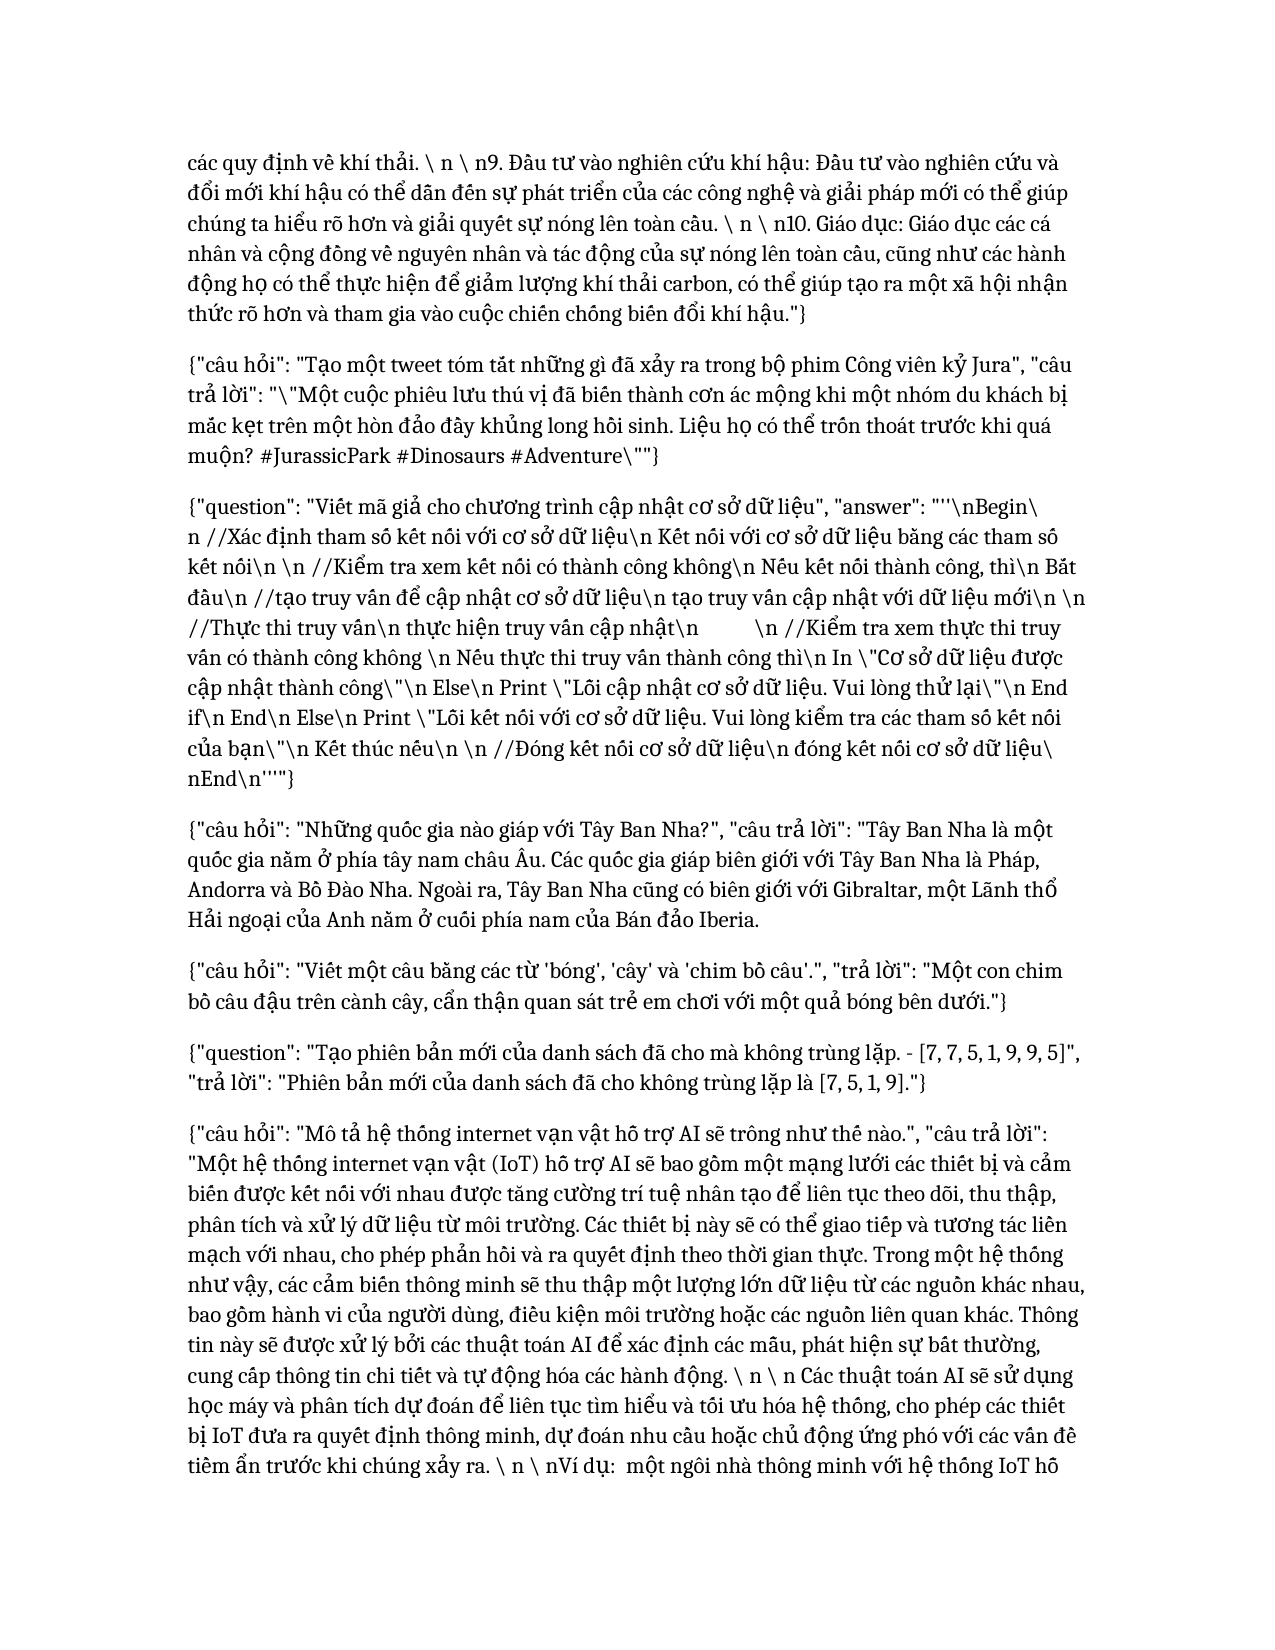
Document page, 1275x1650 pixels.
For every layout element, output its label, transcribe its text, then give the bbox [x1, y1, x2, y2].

text {"câu hỏi": "Tạo một tweet tóm tắt những gì đã xảy ra trong bộ phim Công viên kỷ Jura", "câu trả lời": "\"Một cuộc phiêu lưu thú vị đã biến thành cơn ác mộng khi một nhóm du khách bị mắc kẹt trên một hòn đảo đầy khủng long hồi sinh. Liệu họ có thể trốn thoát trước khi quá muộn? #JurassicPark #Dinosaurs #Adventure\""} [187, 352, 1087, 469]
text {"question": "Viết mã giả cho chương trình cập nhật cơ sở dữ liệu", "answer": "''\nBegin\n //Xác định tham số kết nối với cơ sở dữ liệu\n Kết nối với cơ sở dữ liệu bằng các tham số kết nối\n \n //Kiểm tra xem kết nối có thành công không\n Nếu kết nối thành công, thì\n Bắt đầu\n //tạo truy vấn để cập nhật cơ sở dữ liệu\n tạo truy vấn cập nhật với dữ liệu mới\n \n //Thực thi truy vấn\n thực hiện truy vấn cập nhật\n \n //Kiểm tra xem thực thi truy vấn có thành công không \n Nếu thực thi truy vấn thành công thì\n In \"Cơ sở dữ liệu được cập nhật thành công\"\n Else\n Print \"Lỗi cập nhật cơ sở dữ liệu. Vui lòng thử lại\"\n End if\n End\n Else\n Print \"Lỗi kết nối với cơ sở dữ liệu. Vui lòng kiểm tra các tham số kết nối của bạn\"\n Kết thúc nếu\n \n //Đóng kết nối cơ sở dữ liệu\n đóng kết nối cơ sở dữ liệu\nEnd\n'''"} [187, 494, 1087, 792]
text {"question": "Tạo phiên bản mới của danh sách đã cho mà không trùng lặp. - [7, 7, 5, 1, 9, 9, 5]", "trả lời": "Phiên bản mới của danh sách đã cho không trùng lặp là [7, 5, 1, 9]."} [187, 1039, 1087, 1096]
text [187, 1121, 1087, 1479]
text {"câu hỏi": "Những quốc gia nào giáp với Tây Ban Nha?", "câu trả lời": "Tây Ban Nha là một quốc gia nằm ở phía tây nam châu Âu. Các quốc gia giáp biên giới với Tây Ban Nha là Pháp, Andorra và Bồ Đào Nha. Ngoài ra, Tây Ban Nha cũng có biên giới với Gibraltar, một Lãnh thổ Hải ngoại của Anh nằm ở cuối phía nam của Bán đảo Iberia. [187, 817, 1087, 934]
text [187, 150, 1087, 327]
text {"câu hỏi": "Viết một câu bằng các từ 'bóng', 'cây' và 'chim bồ câu'.", "trả lời": "Một con chim bồ câu đậu trên cành cây, cẩn thận quan sát trẻ em chơi với một quả bóng bên dưới."} [187, 958, 1087, 1015]
